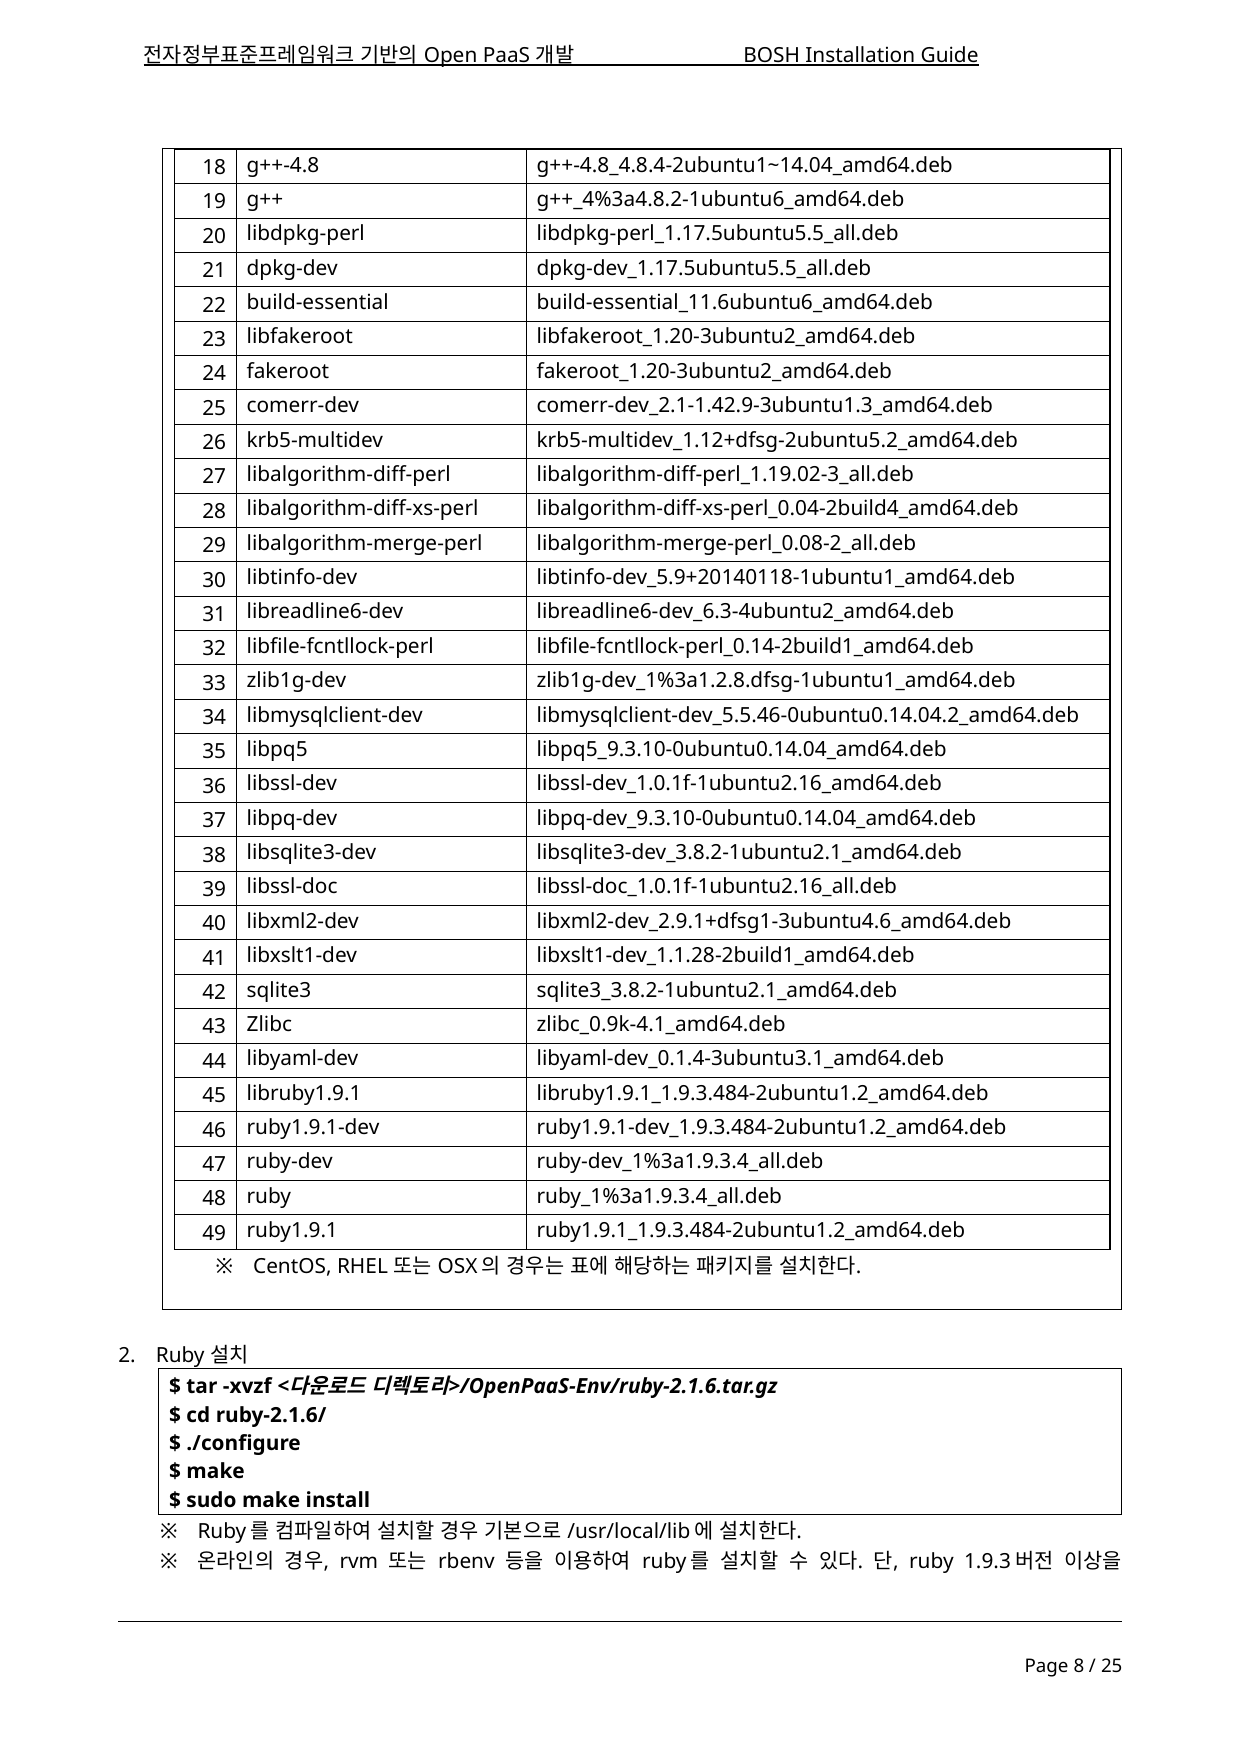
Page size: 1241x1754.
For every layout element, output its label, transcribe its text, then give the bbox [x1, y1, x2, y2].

list Ruby 설치 [118, 1338, 1122, 1368]
list Ruby를 컴파일하여 설치할 경우 기본으로 /usr/local/lib에 설치한다. [160, 1515, 1122, 1545]
table_header $ tar -xvzf <다운로드 디렉토리>/OpenPaaS-Env/ruby-2.1.6.tar.gz $ cd ruby-2.1.6/ $ ./configure $ make $ sudo make install [159, 1369, 1121, 1513]
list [160, 1545, 1122, 1575]
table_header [163, 149, 1121, 1308]
